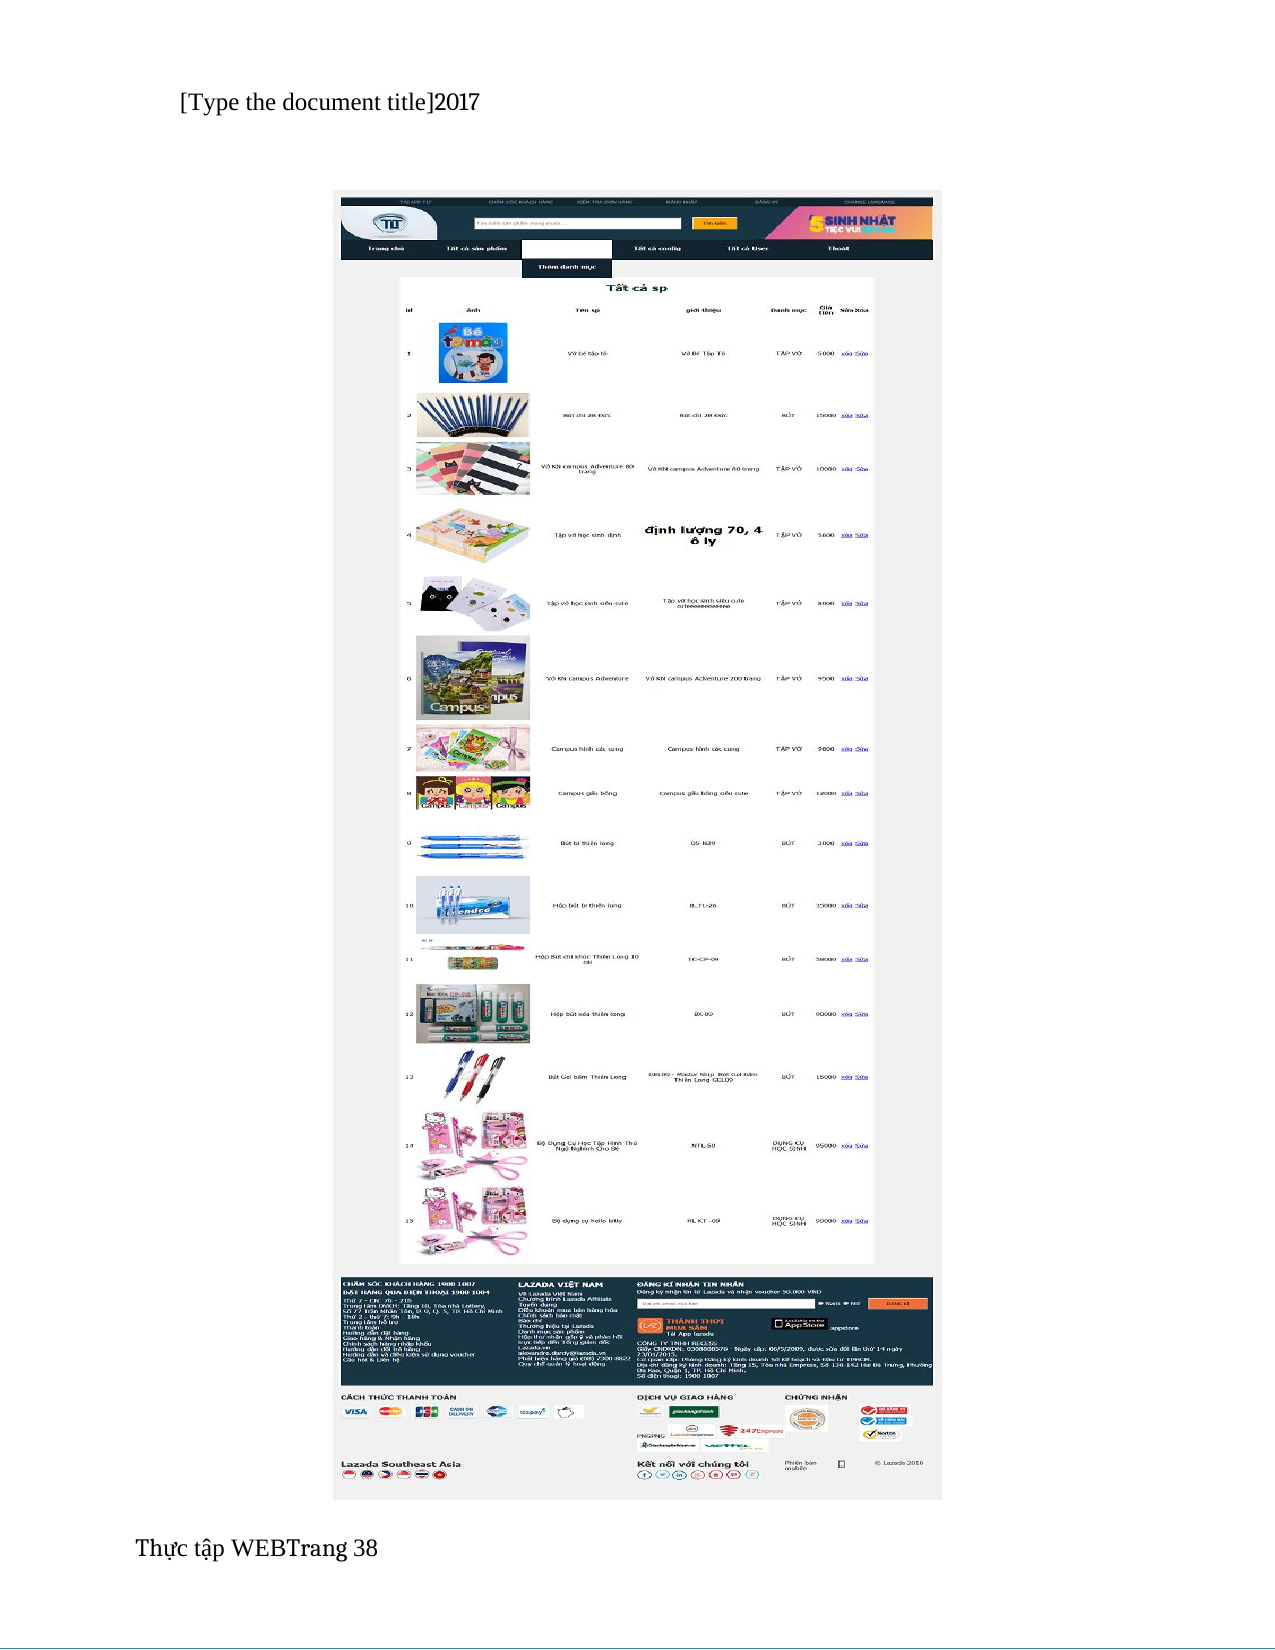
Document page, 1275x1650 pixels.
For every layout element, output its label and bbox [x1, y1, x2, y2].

picture [332, 190, 943, 1500]
